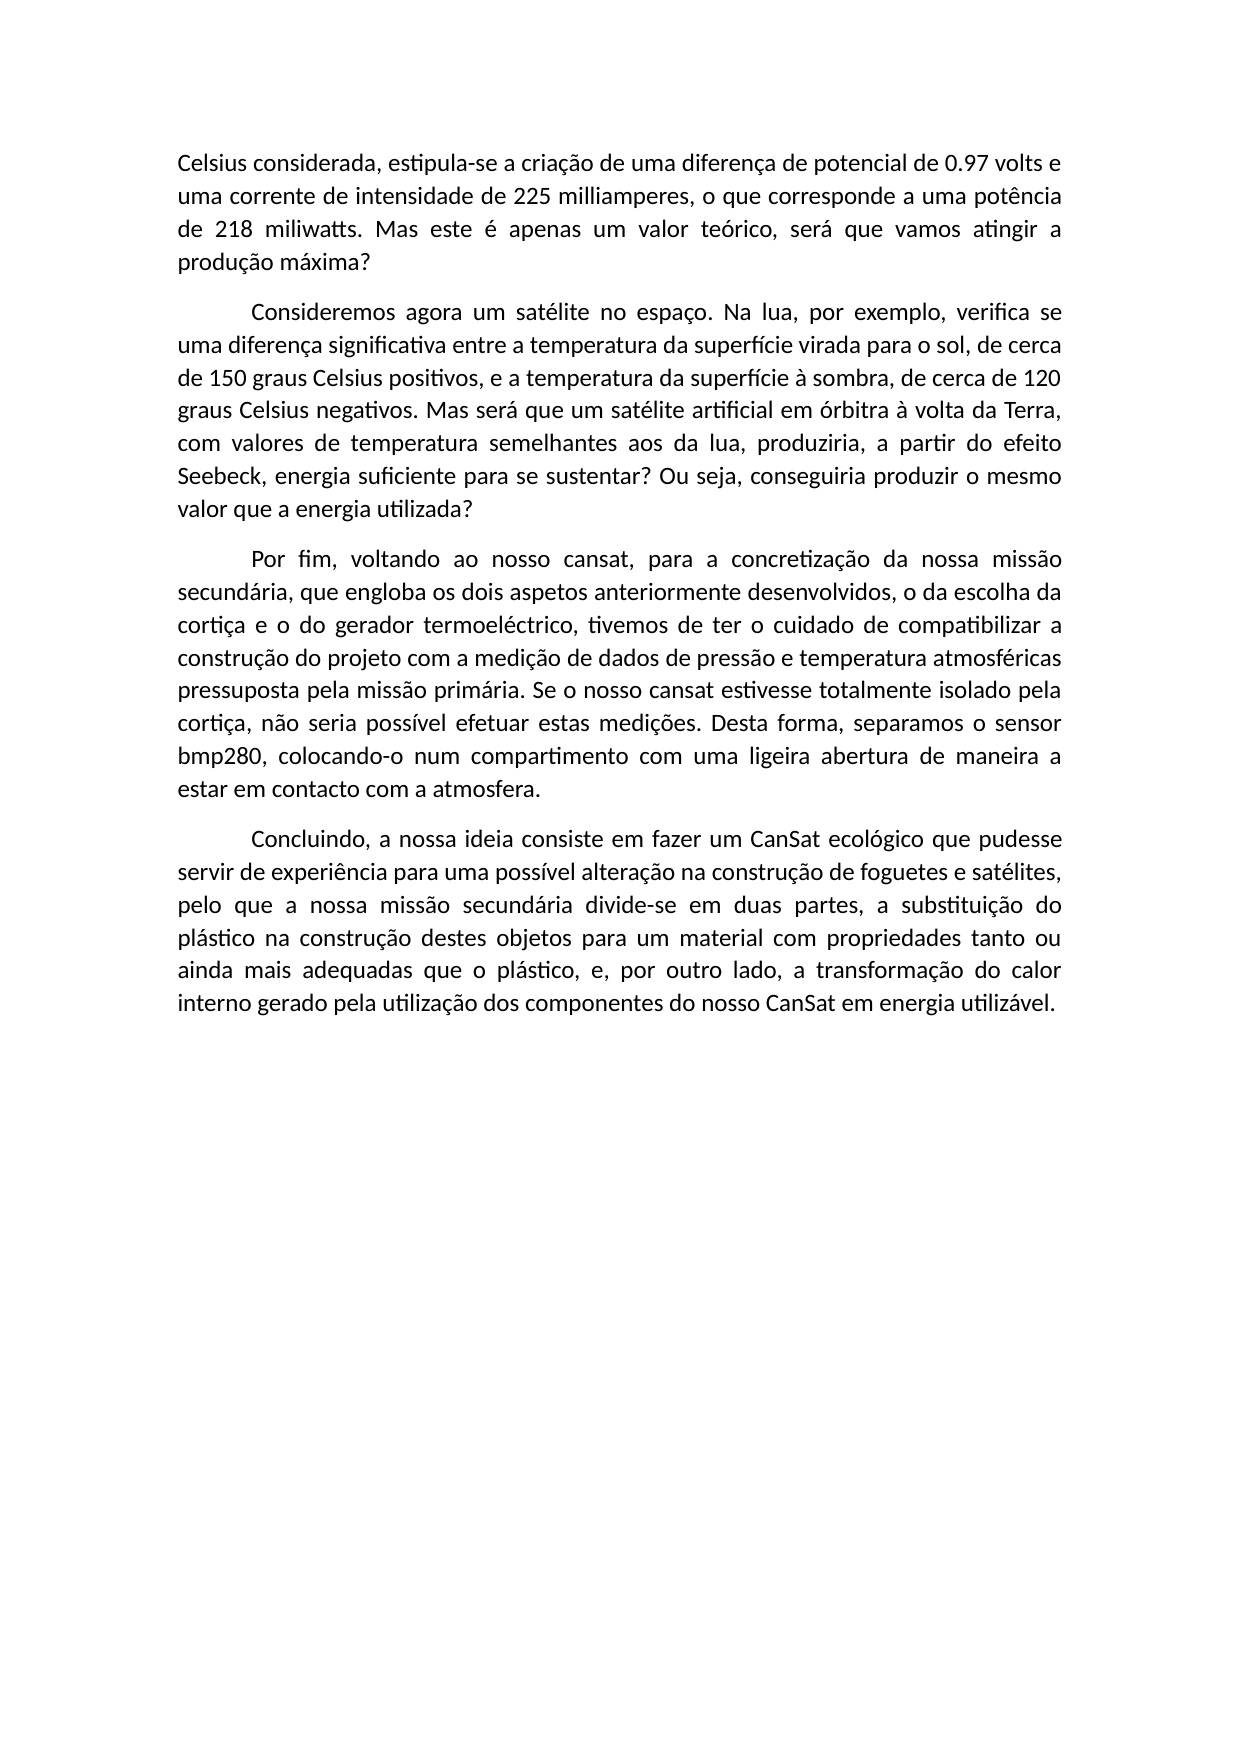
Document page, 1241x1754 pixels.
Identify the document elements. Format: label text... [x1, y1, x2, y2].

text Por fim, voltando ao nosso cansat, para a concretização da nossa missão secundária, que engloba os dois aspetos anteriormente desenvolvidos, o da escolha da cortiça e o do gerador termoeléctrico, tivemos de ter o cuidado de compatibilizar a construção do projeto com a medição de dados de pressão e temperatura atmosféricas pressuposta pela missão primária. Se o nosso cansat estivesse totalmente isolado pela cortiça, não seria possível efetuar estas medições. Desta forma, separamos o sensor bmp280, colocando-o num compartimento com uma ligeira abertura de maneira a estar em contacto com a atmosfera. [177, 543, 1063, 804]
text Consideremos agora um satélite no espaço. Na lua, por exemplo, verifica se uma diferença significativa entre a temperatura da superfície virada para o sol, de cerca de 150 graus Celsius positivos, e a temperatura da superfície à sombra, de cerca de 120 graus Celsius negativos. Mas será que um satélite artificial em órbitra à volta da Terra, com valores de temperatura semelhantes aos da lua, produziria, a partir do efeito Seebeck, energia suficiente para se sustentar? Ou seja, conseguiria produzir o mesmo valor que a energia utilizada? [177, 296, 1063, 524]
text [177, 148, 1063, 277]
text Concluindo, a nossa ideia consiste em fazer um CanSat ecológico que pudesse servir de experiência para uma possível alteração na construção de foguetes e satélites, pelo que a nossa missão secundária divide-se em duas partes, a substituição do plástico na construção destes objetos para um material com propriedades tanto ou ainda mais adequadas que o plástico, e, por outro lado, a transformação do calor interno gerado pela utilização dos componentes do nosso CanSat em energia utilizável. [177, 823, 1063, 1018]
